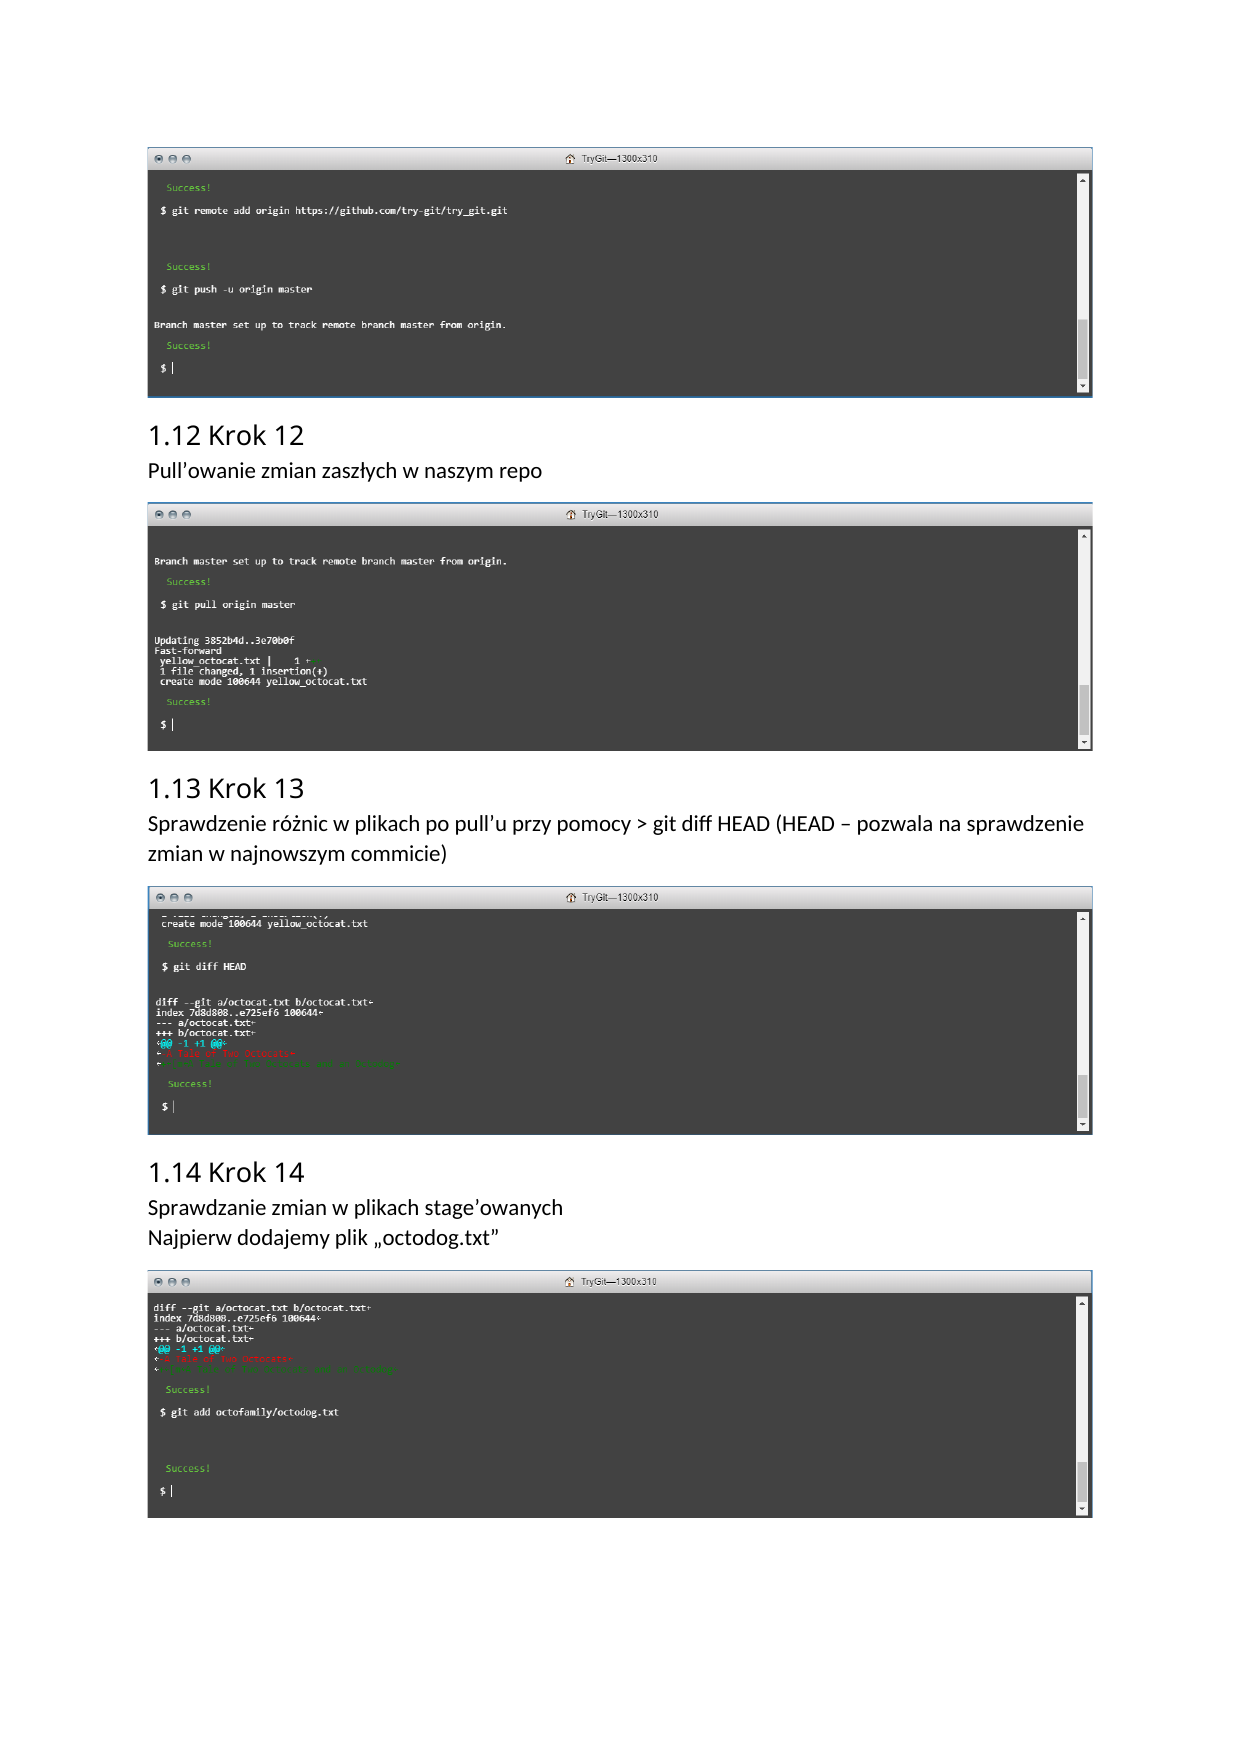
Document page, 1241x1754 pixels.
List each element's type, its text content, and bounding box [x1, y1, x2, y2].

subtitle Krok 13 [148, 769, 1093, 806]
subtitle Krok 12 [148, 416, 1093, 453]
picture [147, 147, 1093, 398]
picture [147, 886, 1093, 1135]
picture [147, 1270, 1093, 1518]
picture [147, 502, 1093, 751]
text Sprawdzanie zmian w plikach stage’owanych Najpierw dodajemy plik „octodog.txt” [148, 1193, 1093, 1252]
text Pull’owanie zmian zaszłych w naszym repo [148, 456, 1093, 484]
subtitle Krok 14 [148, 1153, 1093, 1190]
text Sprawdzenie różnic w plikach po pull’u przy pomocy > git diff HEAD (HEAD – pozwala na sprawdzenie zmian w najnowszym commicie) [148, 809, 1093, 867]
